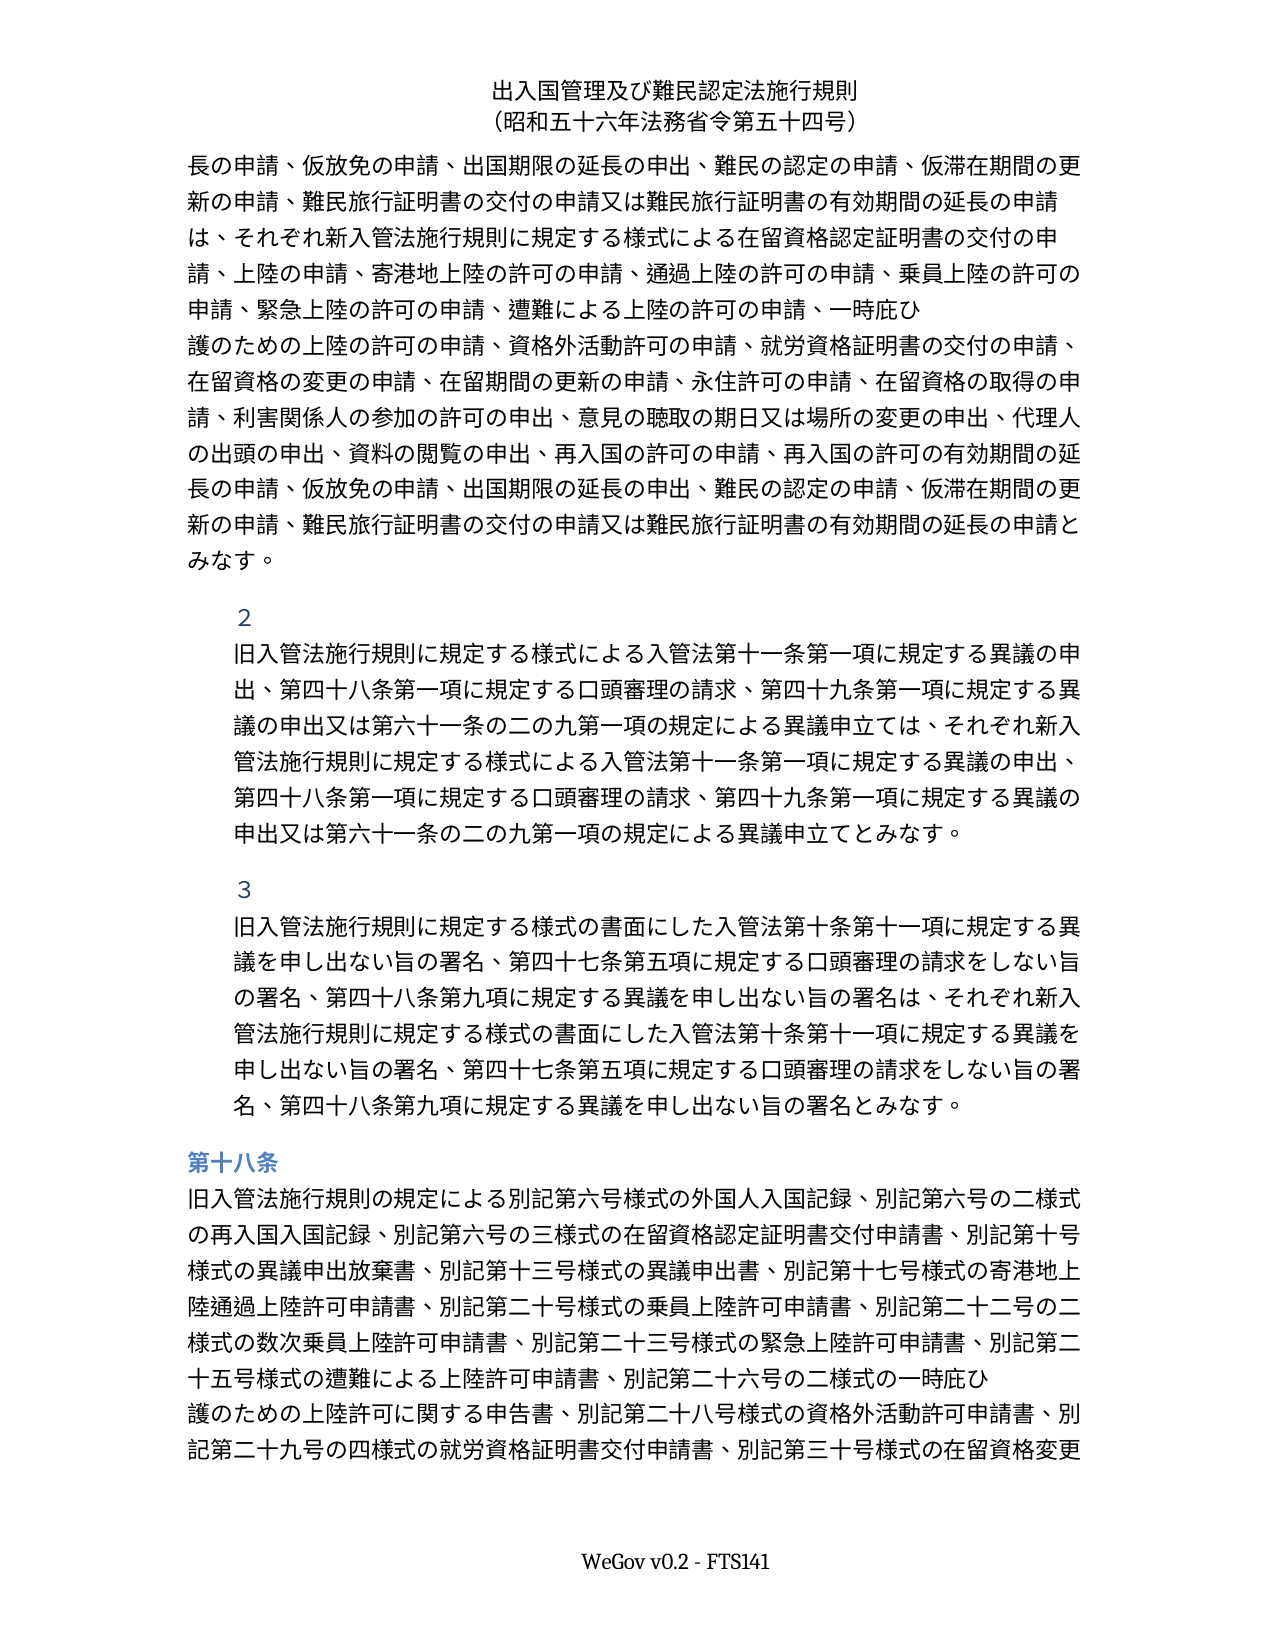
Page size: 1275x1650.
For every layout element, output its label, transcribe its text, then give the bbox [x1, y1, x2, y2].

subtitle 第十八条 [187, 1147, 1087, 1178]
subtitle ３ [233, 874, 1087, 906]
text 旧入管法施行規則に規定する様式の書面にした入管法第十条第十一項に規定する異議を申し出ない旨の署名、第四十七条第五項に規定する口頭審理の請求をしない旨の署名、第四十八条第九項に規定する異議を申し出ない旨の署名は、それぞれ新入管法施行規則に規定する様式の書面にした入管法第十条第十一項に規定する異議を申し出ない旨の署名、第四十七条第五項に規定する口頭審理の請求をしない旨の署名、第四十八条第九項に規定する異議を申し出ない旨の署名とみなす。 [233, 910, 1087, 1121]
text 旧入管法施行規則に規定する様式による入管法第十一条第一項に規定する異議の申出、第四十八条第一項に規定する口頭審理の請求、第四十九条第一項に規定する異議の申出又は第六十一条の二の九第一項の規定による異議申立ては、それぞれ新入管法施行規則に規定する様式による入管法第十一条第一項に規定する異議の申出、第四十八条第一項に規定する口頭審理の請求、第四十九条第一項に規定する異議の申出又は第六十一条の二の九第一項の規定による異議申立てとみなす。 [233, 638, 1087, 849]
subtitle ２ [233, 602, 1087, 633]
